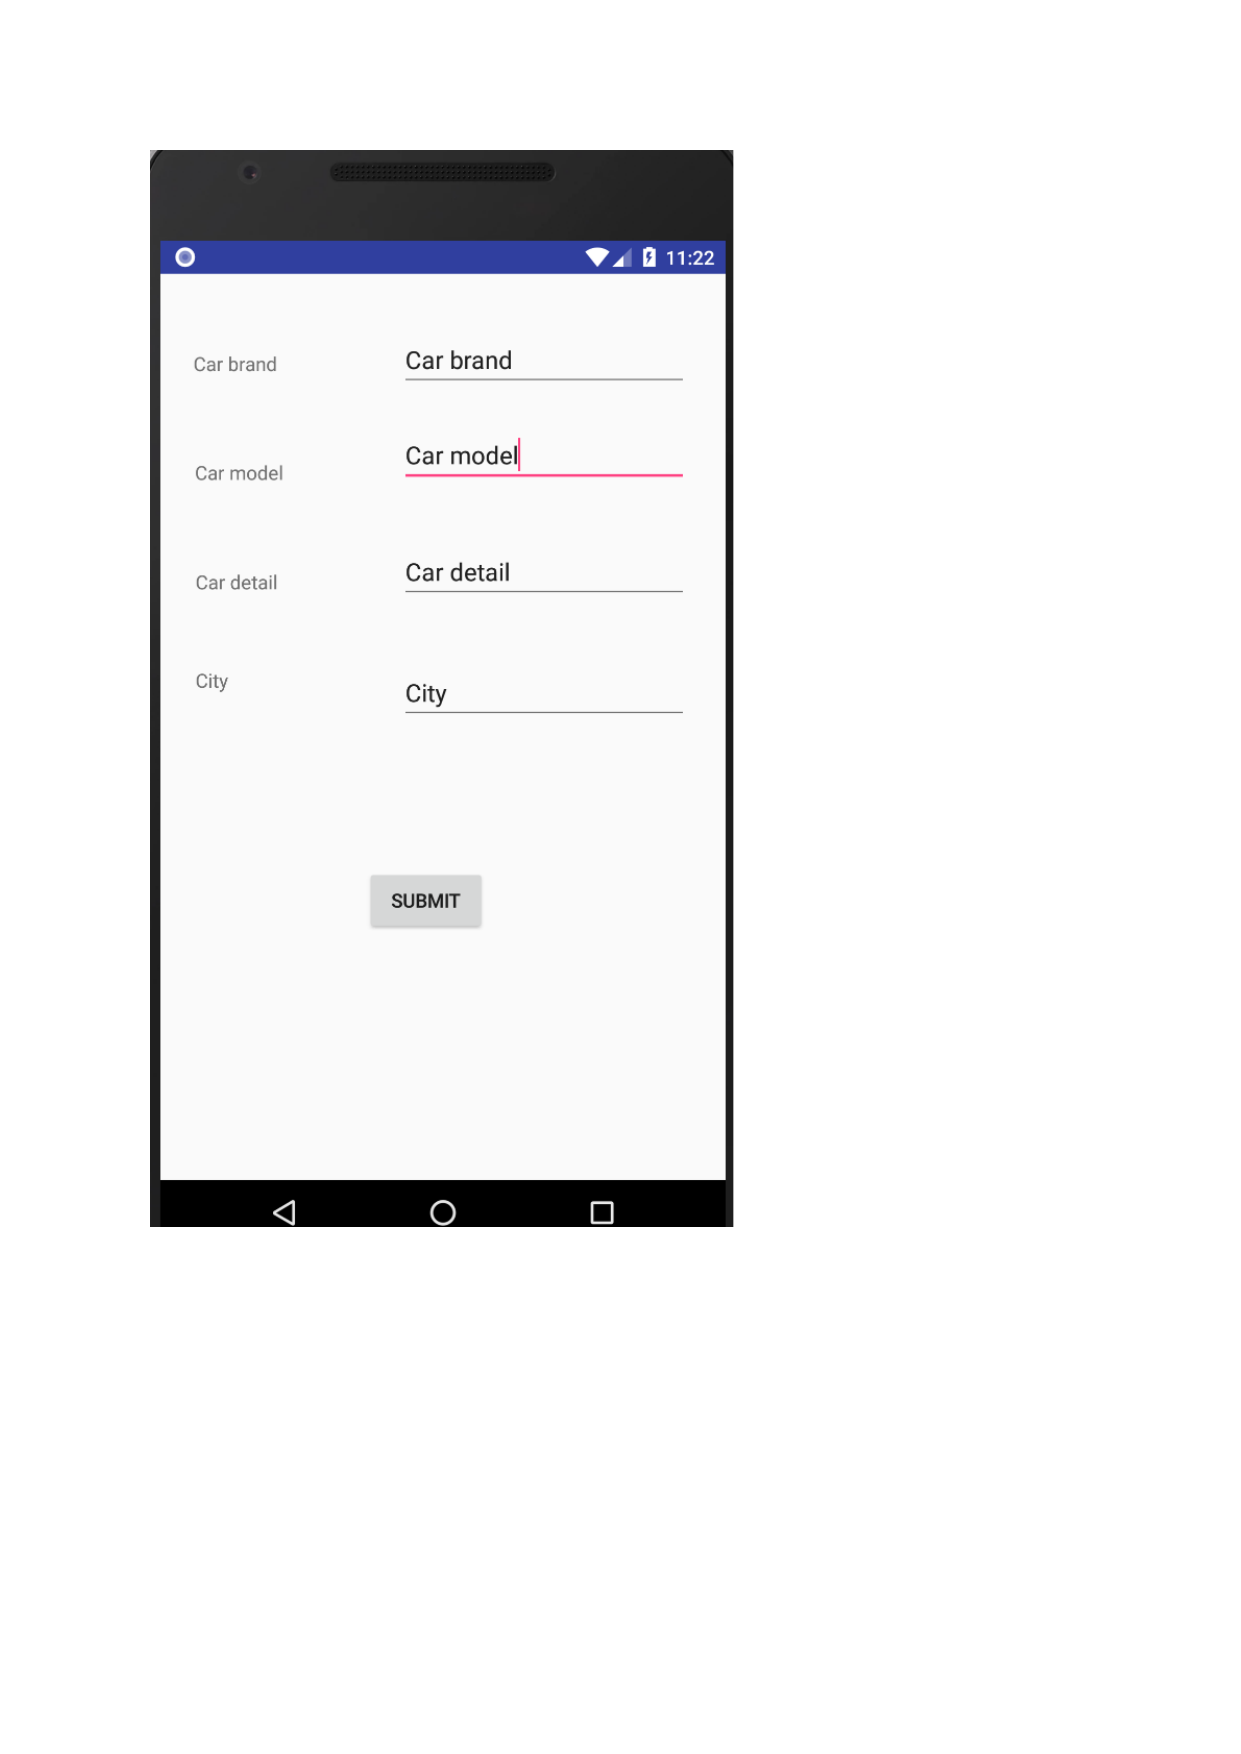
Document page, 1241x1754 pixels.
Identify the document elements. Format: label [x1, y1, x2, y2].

picture [150, 150, 734, 1227]
